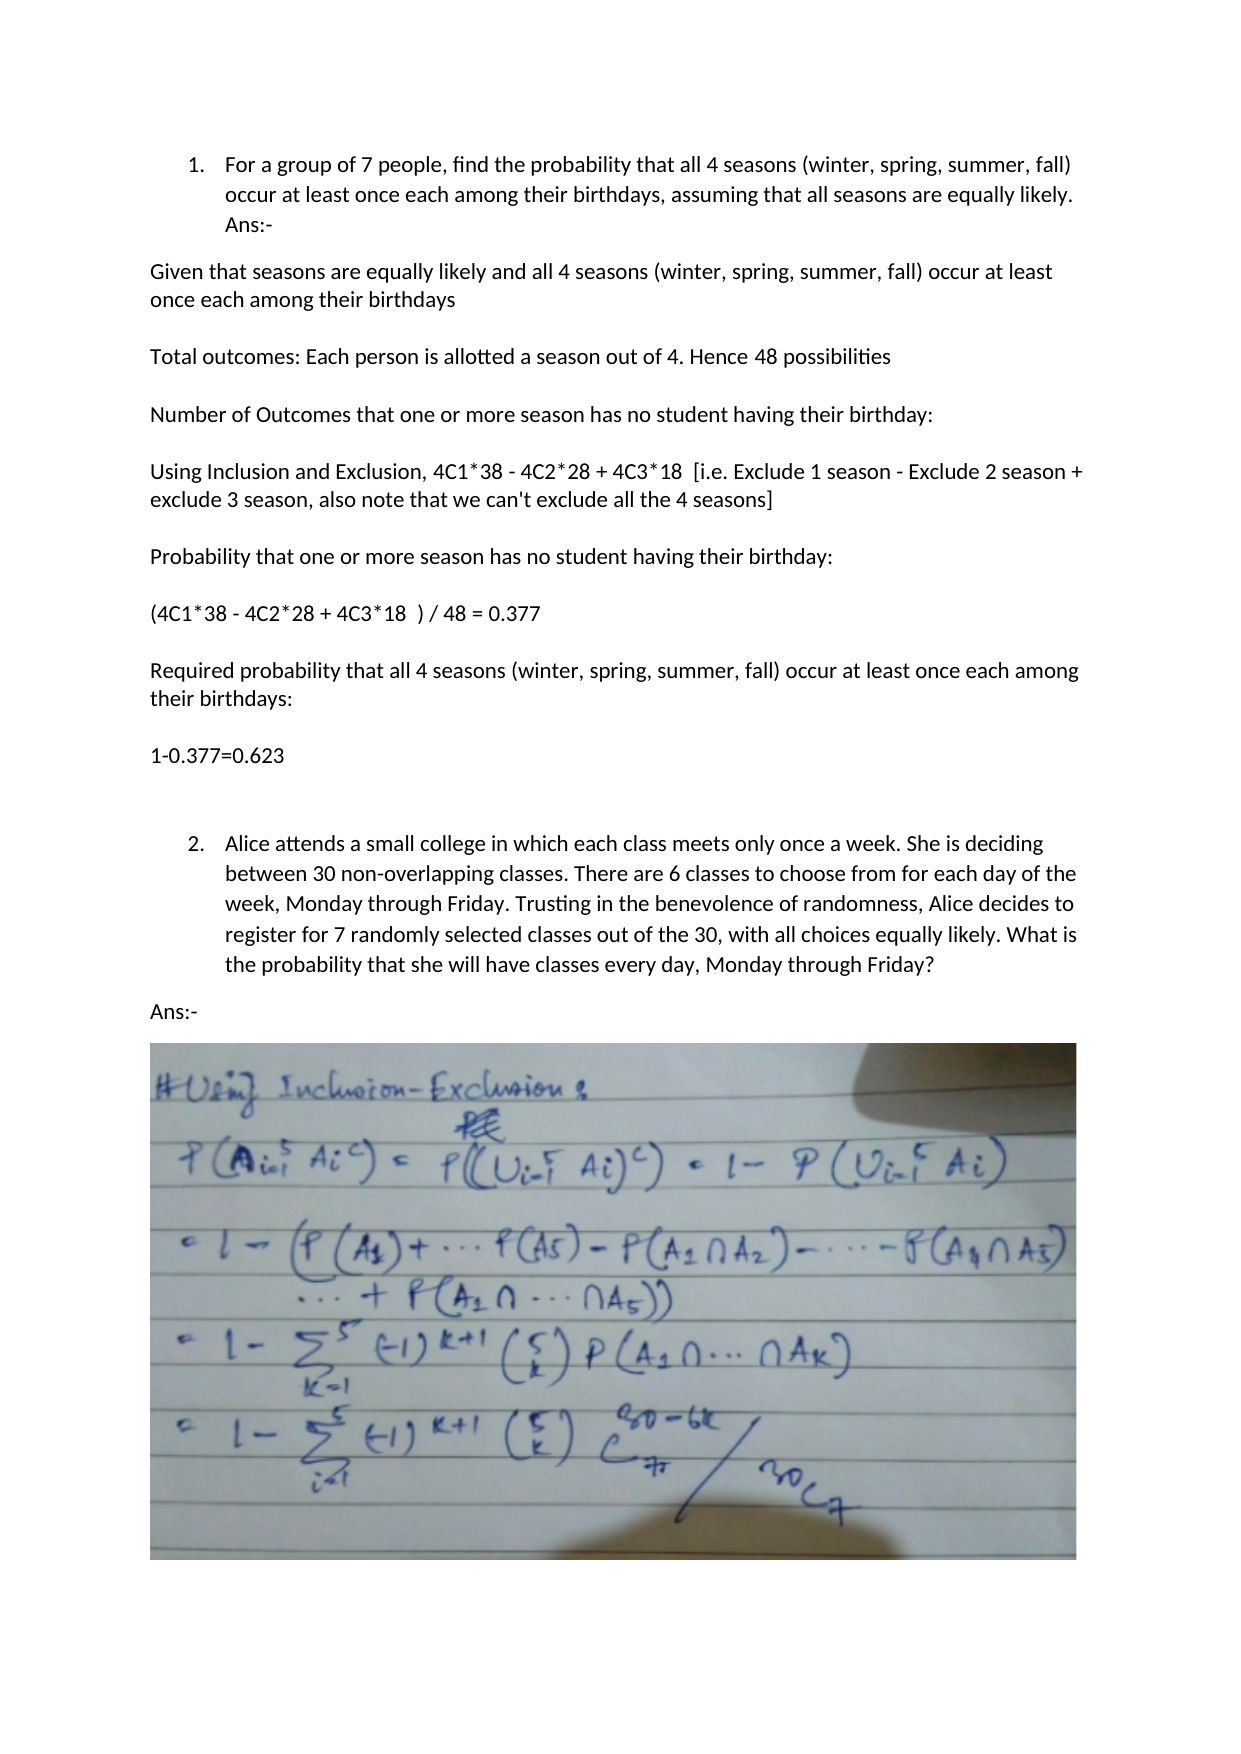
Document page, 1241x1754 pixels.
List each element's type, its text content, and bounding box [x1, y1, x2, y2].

list For a group of 7 people, find the probability that all 4 seasons (winter, spring, summer, fall) occur at least once each among their birthdays, assuming that all seasons are equally likely. [187, 150, 1090, 208]
text Given that seasons are equally likely and all 4 seasons (winter, spring, summer, fall) occur at least once each among their birthdays [150, 257, 1090, 313]
text Required probability that all 4 seasons (winter, spring, summer, fall) occur at least once each among their birthdays: [150, 656, 1090, 712]
text Probability that one or more season has no student having their birthday: [150, 542, 1090, 570]
text Total outcomes: Each person is allotted a season out of 4. Hence 48 possibilities [150, 342, 1090, 371]
text 1-0.377=0.623 [150, 742, 1090, 770]
text Ans:- [150, 997, 1090, 1025]
list Alice attends a small college in which each class meets only once a week. She is deciding between 30 non-overlapping classes. There are 6 classes to choose from for each day of the week, Monday through Friday. Trusting in the benevolence of randomness, Alice decides to register for 7 randomly selected classes out of the 30, with all choices equally likely. What is the probability that she will have classes every day, Monday through Friday? [187, 829, 1090, 978]
text Using Inclusion and Exclusion, 4C1*38 - 4C2*28 + 4C3*18 [i.e. Exclude 1 season - Exclude 2 season + exclude 3 season, also note that we can't exclude all the 4 seasons] [150, 457, 1090, 513]
list Ans:- [225, 210, 1090, 238]
text Number of Outcomes that one or more season has no student having their birthday: [150, 400, 1090, 428]
picture [150, 1043, 1077, 1560]
text (4C1*38 - 4C2*28 + 4C3*18 ) / 48 = 0.377 [150, 599, 1090, 627]
